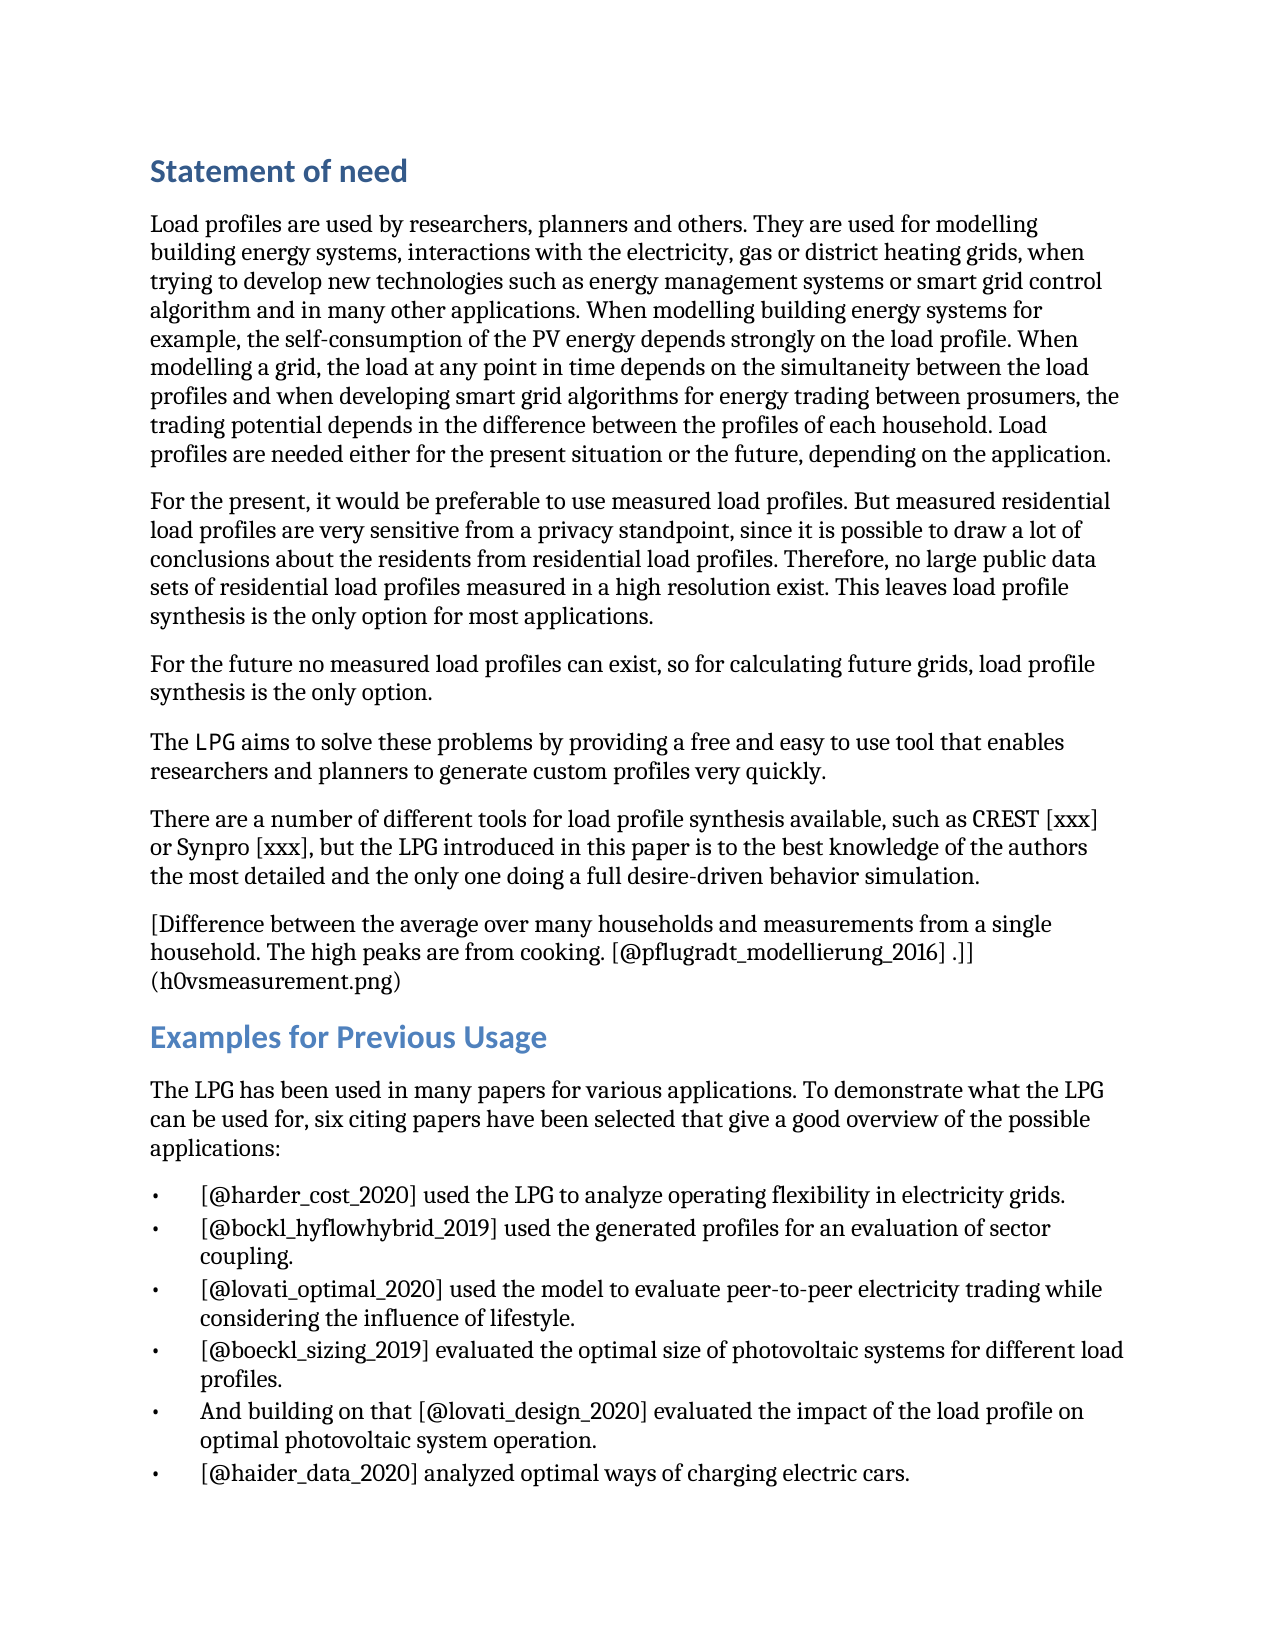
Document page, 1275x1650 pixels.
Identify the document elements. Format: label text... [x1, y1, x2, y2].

text For the present, it would be preferable to use measured load profiles. But measured residential load profiles are very sensitive from a privacy standpoint, since it is possible to draw a lot of conclusions about the residents from residential load profiles. Therefore, no large public data sets of residential load profiles measured in a high resolution exist. This leaves load profile synthesis is the only option for most applications. [150, 487, 1125, 631]
text There are a number of different tools for load profile synthesis available, such as CREST [xxx] or Synpro [xxx], but the LPG introduced in this paper is to the best knowledge of the authors the most detailed and the only one doing a full desire-driven behavior simulation. [150, 804, 1125, 891]
list [@haider_data_2020] analyzed optimal ways of charging electric cars. [150, 1458, 1125, 1487]
text [Difference between the average over many households and measurements from a single household. The high peaks are from cooking. [@pflugradt_modellierung_2016] .]](h0vsmeasurement.png) [150, 909, 1125, 996]
subtitle Examples for Previous Usage [150, 1017, 1125, 1057]
list [@lovati_optimal_2020] used the model to evaluate peer-to-peer electricity trading while considering the influence of lifestyle. [150, 1275, 1125, 1332]
list [@bockl_hyflowhybrid_2019] used the generated profiles for an evaluation of sector coupling. [150, 1213, 1125, 1271]
subtitle Statement of need [150, 150, 1125, 191]
list [@boeckl_sizing_2019] evaluated the optimal size of photovoltaic systems for different load profiles. [150, 1336, 1125, 1393]
list [@harder_cost_2020] used the LPG to analyze operating flexibility in electricity grids. [150, 1181, 1125, 1210]
text The LPG has been used in many papers for various applications. To demonstrate what the LPG can be used for, six citing papers have been selected that give a good overview of the possible applications: [150, 1076, 1125, 1162]
list And building on that [@lovati_design_2020] evaluated the impact of the load profile on optimal photovoltaic system operation. [150, 1397, 1125, 1455]
text For the future no measured load profiles can exist, so for calculating future grids, load profile synthesis is the only option. [150, 649, 1125, 707]
text The LPG aims to solve these problems by providing a free and easy to use tool that enables researchers and planners to generate custom profiles very quickly. [150, 726, 1125, 786]
text Load profiles are used by researchers, planners and others. They are used for modelling building energy systems, interactions with the electricity, gas or district heating grids, when trying to develop new technologies such as energy management systems or smart grid control algorithm and in many other applications. When modelling building energy systems for example, the self-consumption of the PV energy depends strongly on the load profile. When modelling a grid, the load at any point in time depends on the simultaneity between the load profiles and when developing smart grid algorithms for energy trading between prosumers, the trading potential depends in the difference between the profiles of each household. Load profiles are needed either for the present situation or the future, depending on the application. [150, 209, 1125, 468]
